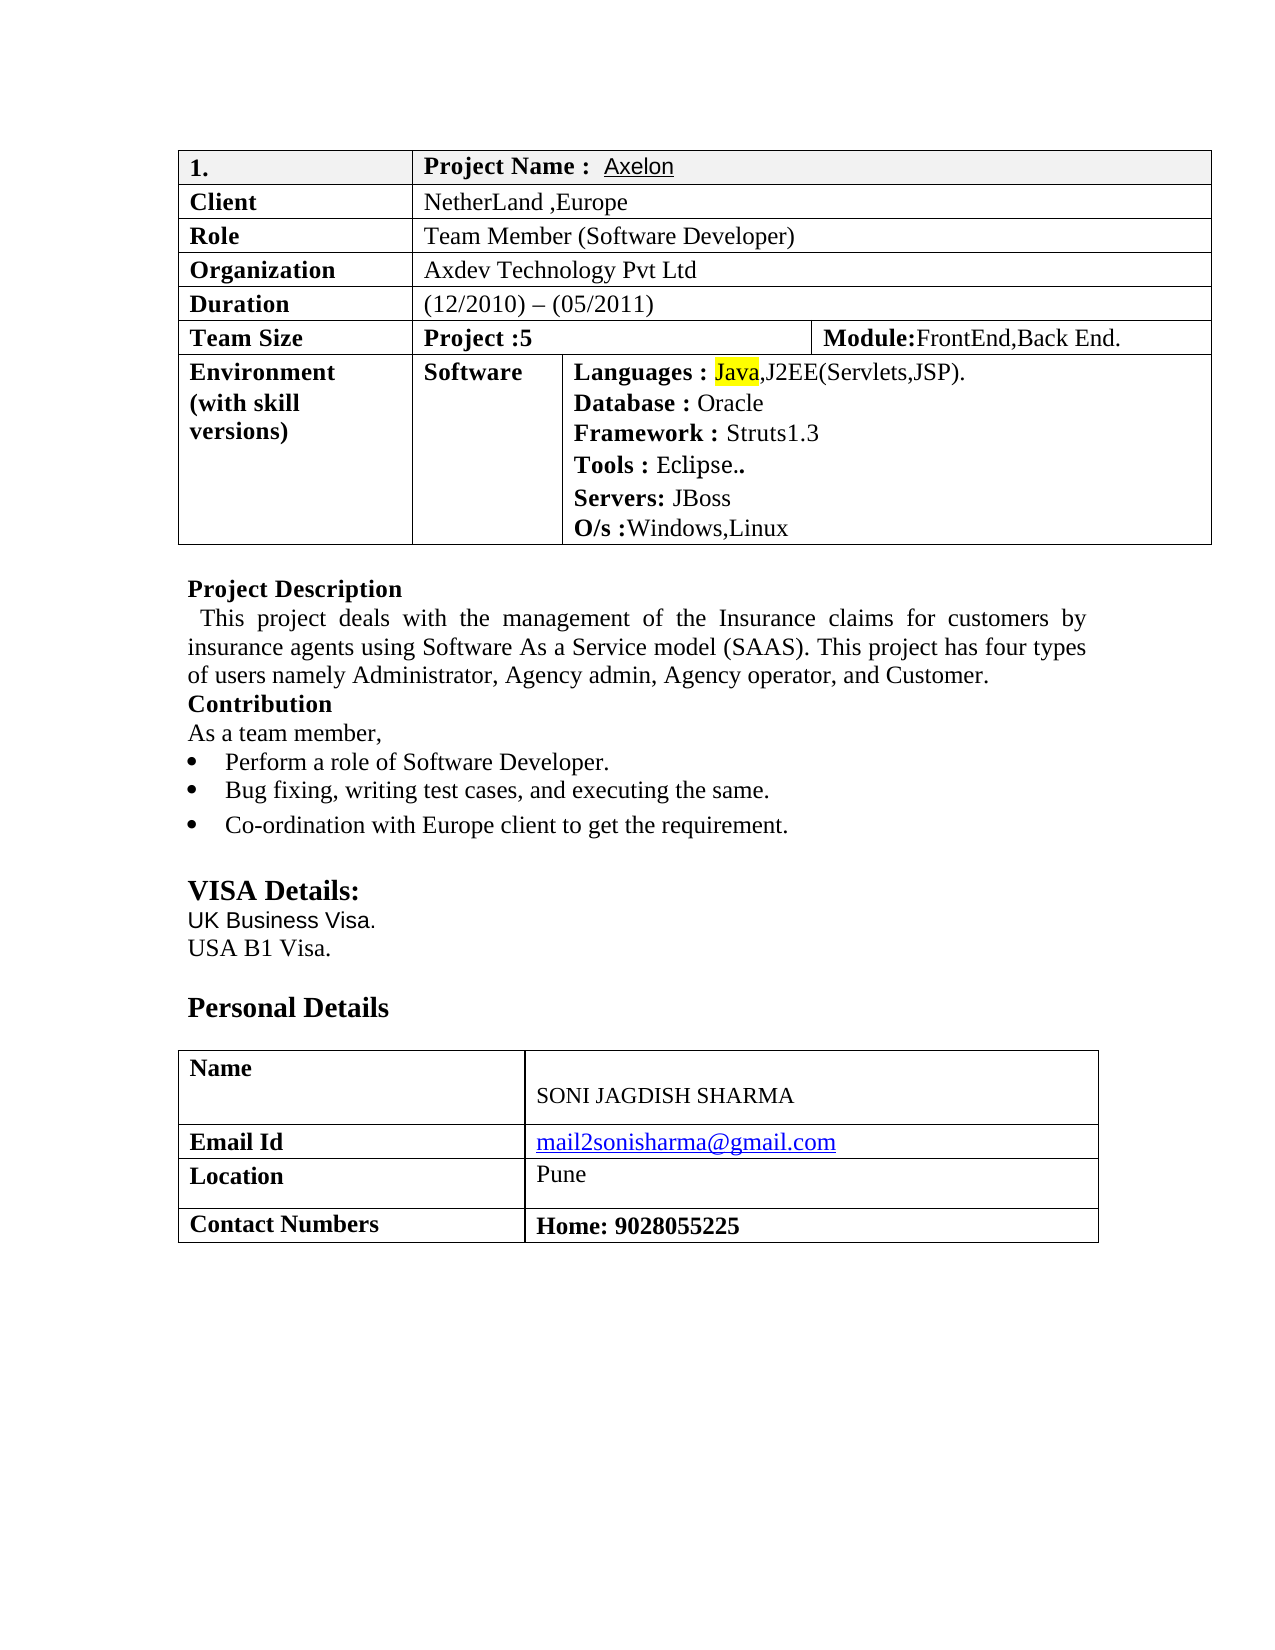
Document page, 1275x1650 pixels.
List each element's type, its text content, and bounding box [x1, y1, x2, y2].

table_cell Pune [526, 1159, 1098, 1208]
table_cell Team Size [179, 321, 412, 354]
list Bug fixing, writing test cases, and executing the same. [187, 775, 1042, 804]
table_cell Contact Numbers [179, 1209, 524, 1242]
table_cell mail2sonisharma@gmail.com [526, 1125, 1098, 1158]
table_cell Role [179, 219, 412, 252]
text As a team member, [187, 718, 1087, 747]
list Perform a role of Software Developer. [187, 747, 1087, 775]
table_cell Project :5 [413, 321, 811, 354]
table_cell Team Member (Software Developer) [413, 219, 1211, 252]
table_cell Axdev Technology Pvt Ltd [413, 253, 1211, 286]
table_header Project Name : Axelon [413, 151, 1211, 184]
subtitle Contribution [187, 689, 1087, 718]
table_cell Location [179, 1159, 524, 1208]
table_cell Home: 9028055225 [526, 1209, 1098, 1242]
table_cell (12/2010) – (05/2011) [413, 287, 1211, 320]
table_cell Duration [179, 287, 412, 320]
table_header 1. [179, 151, 412, 184]
list Co-ordination with Europe client to get the requirement. [187, 810, 1042, 839]
table_cell NetherLand ,Europe [413, 185, 1211, 218]
table_cell Languages : Java,J2EE(Servlets,JSP). Database : Oracle Framework : Struts1.3 Tools : Eclipse.. Servers: JBoss O/s :Windows,Linux [563, 355, 1211, 544]
subtitle VISA Details: [187, 873, 1087, 907]
table_cell Software [413, 355, 562, 544]
list USA B1 Visa. [187, 933, 1087, 962]
table_cell Organization [179, 253, 412, 286]
table_cell Environment (with skill versions) [179, 355, 412, 544]
table_cell Email Id [179, 1125, 524, 1158]
table_header SONI JAGDISH SHARMA [526, 1051, 1098, 1124]
subtitle Personal Details [187, 991, 1087, 1024]
text This project deals with the management of the Insurance claims for customers by insurance agents using Software As a Service model (SAAS). This project has four types of users namely Administrator, Agency admin, Agency operator, and Customer. [187, 603, 1087, 689]
table_header Name [179, 1051, 524, 1124]
subtitle Project Description [187, 574, 1087, 603]
text UK Business Visa. [187, 907, 1087, 933]
table_cell Module:FrontEnd,Back End. [812, 321, 1211, 354]
table_cell Client [179, 185, 412, 218]
